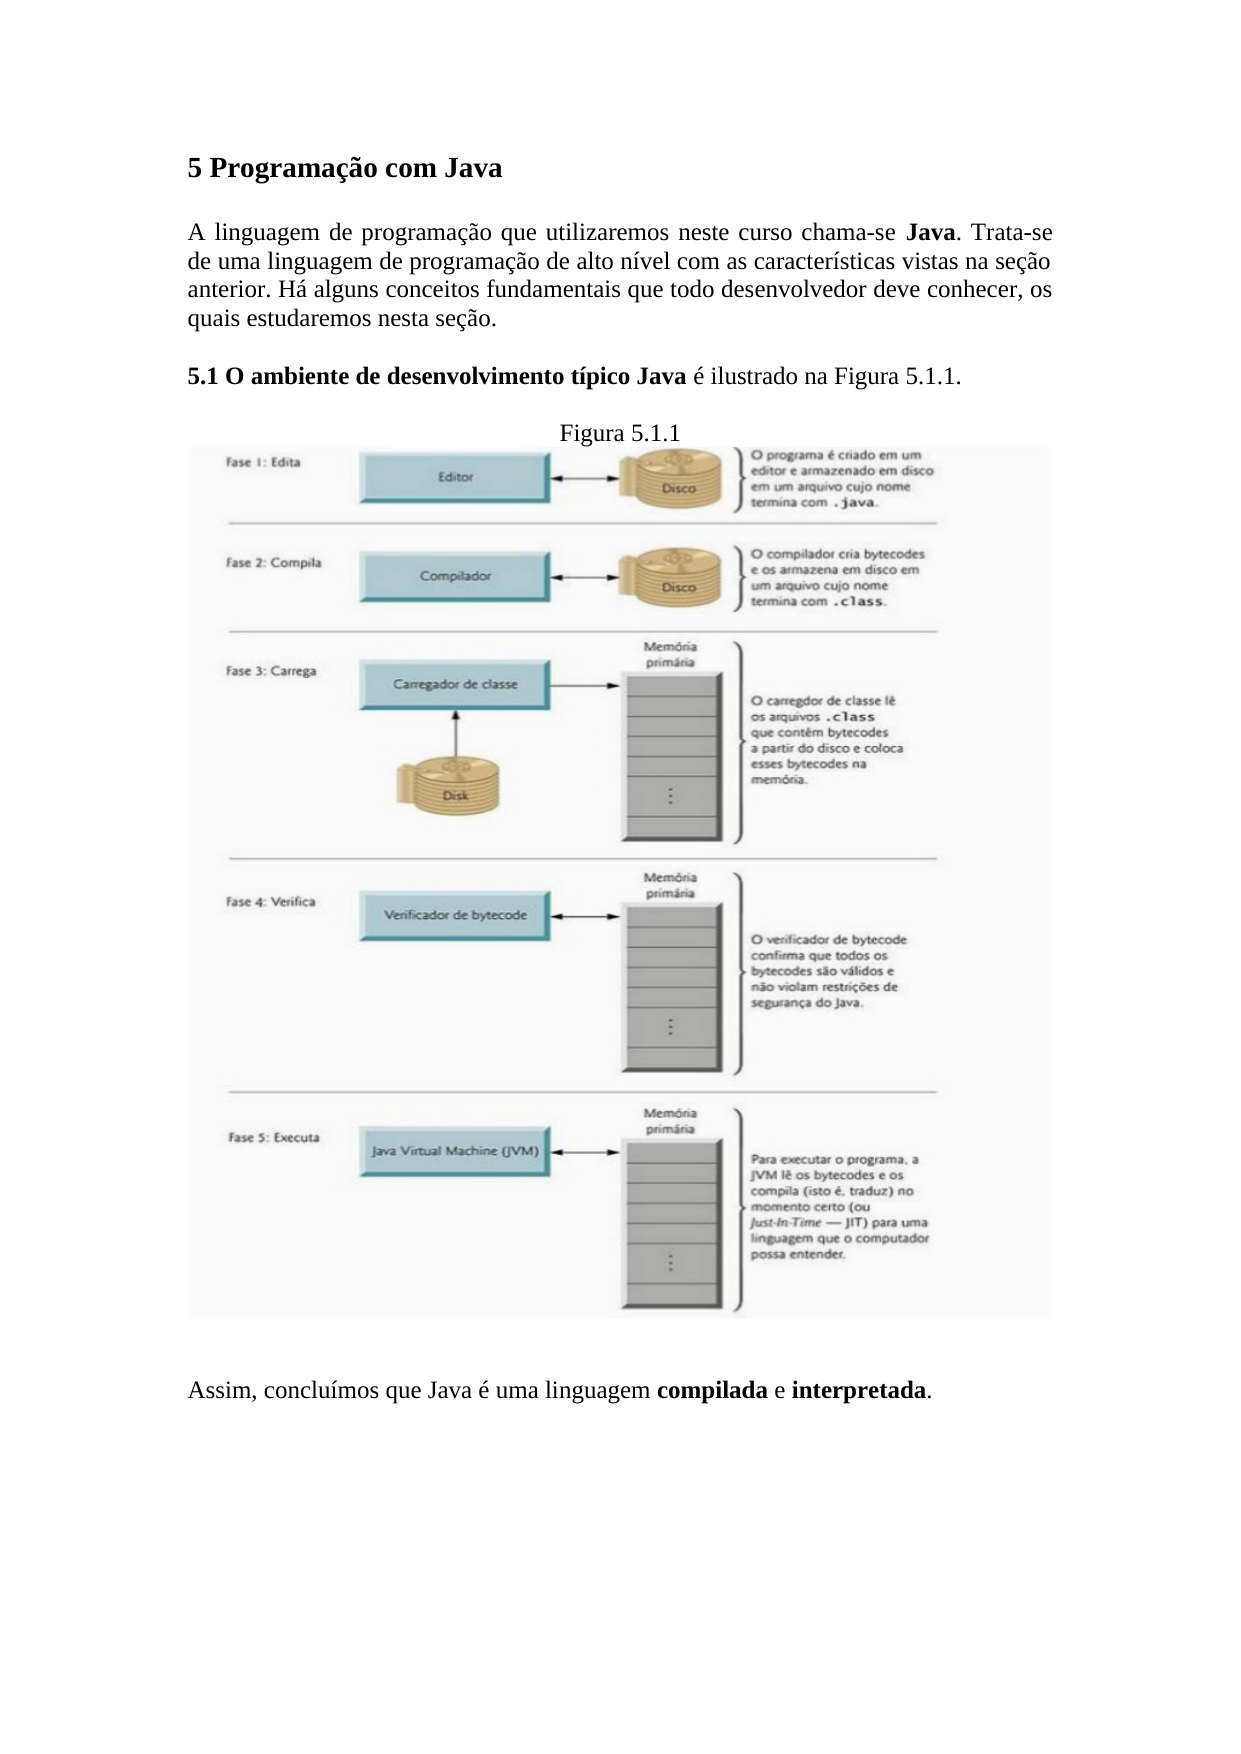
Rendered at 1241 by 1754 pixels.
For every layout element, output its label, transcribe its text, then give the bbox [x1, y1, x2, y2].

text 5 Programação com Java [187, 150, 1053, 183]
text Figura 5.1.1 [187, 418, 1053, 447]
picture [187, 447, 1053, 1319]
text A linguagem de programação que utilizaremos neste curso chama-se Java. Trata-se de uma linguagem de programação de alto nível com as características vistas na seção anterior. Há alguns conceitos fundamentais que todo desenvolvedor deve conhecer, os quais estudaremos nesta seção. [187, 217, 1053, 332]
text Assim, concluímos que Java é uma linguagem compilada e interpretada. [187, 1376, 1053, 1404]
text 5.1 O ambiente de desenvolvimento típico Java é ilustrado na Figura 5.1.1. [187, 361, 1053, 389]
